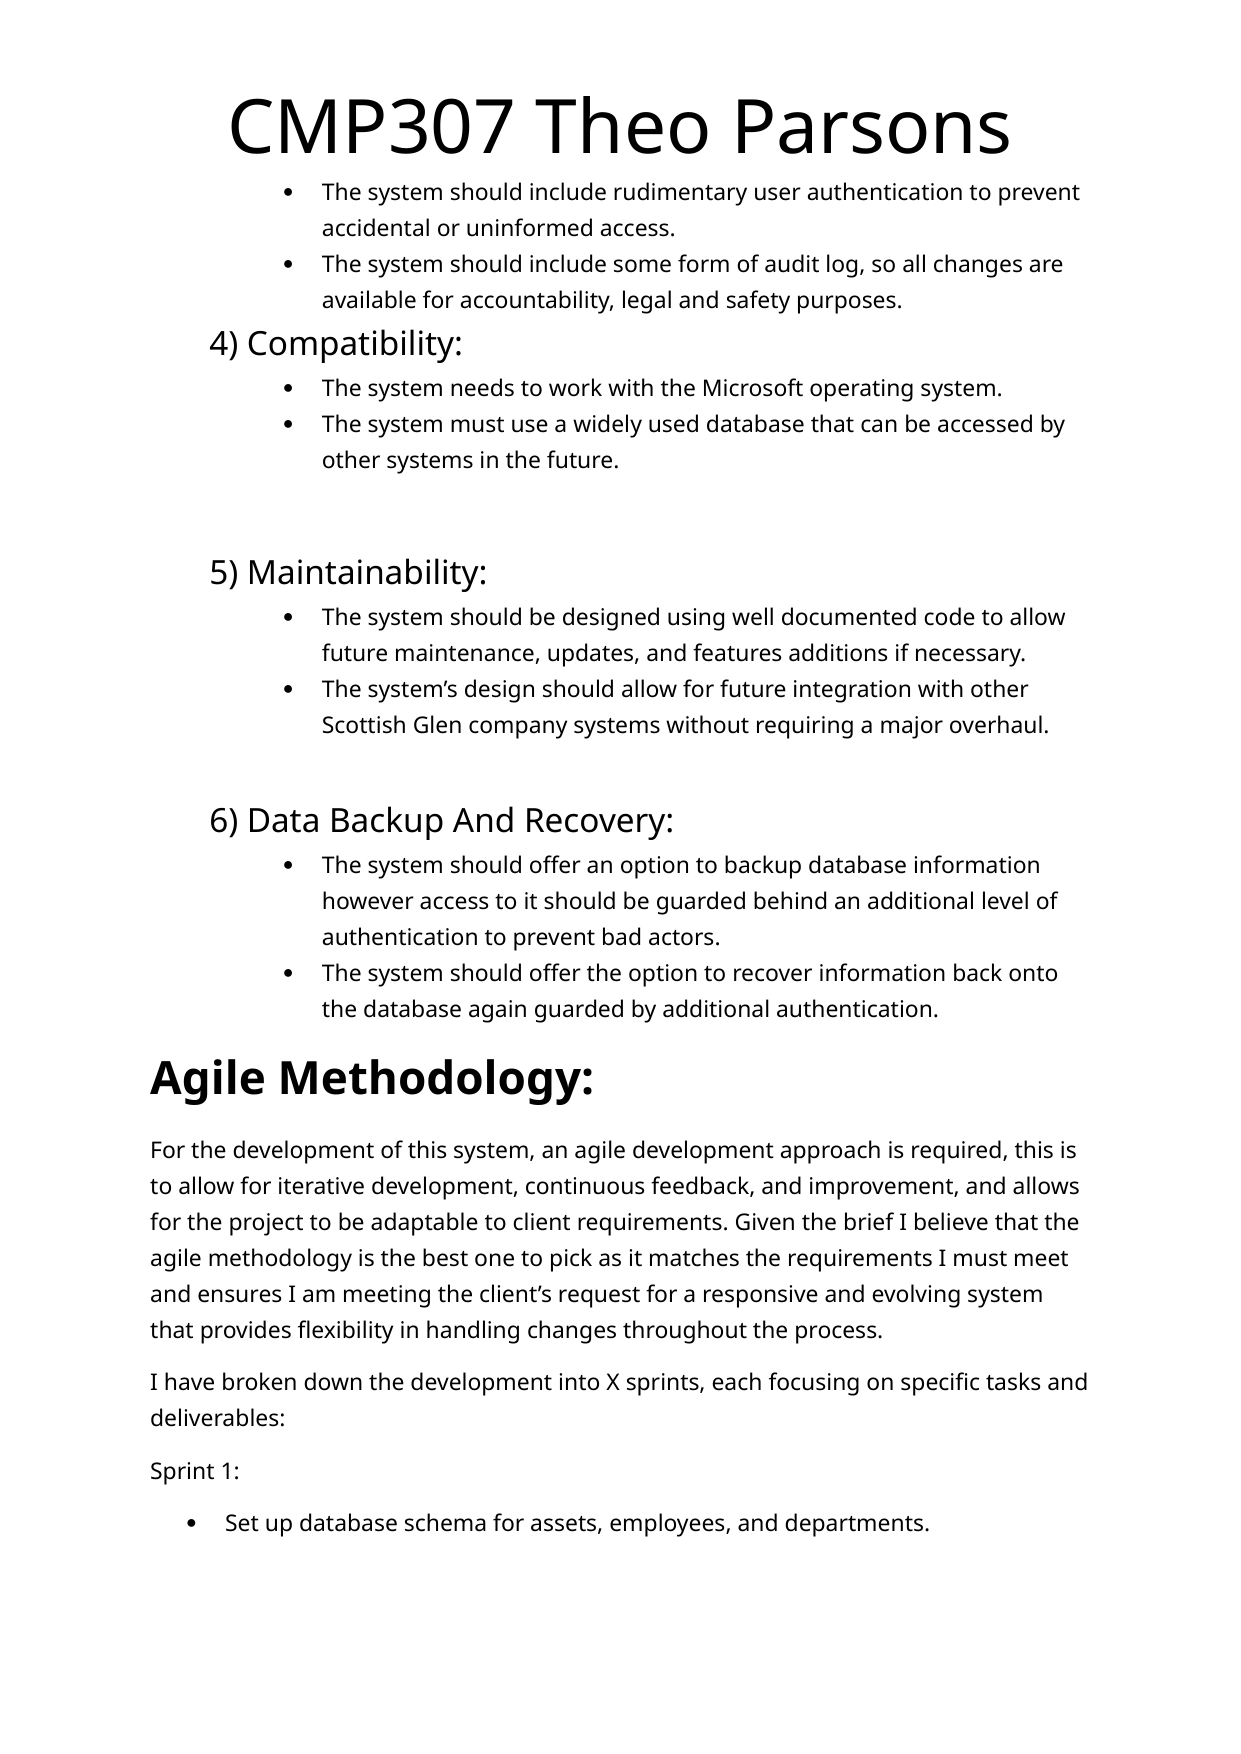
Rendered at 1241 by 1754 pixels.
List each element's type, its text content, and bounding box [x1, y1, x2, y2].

list The system should include some form of audit log, so all changes are available for accountability, legal and safety purposes. [284, 248, 1090, 315]
text For the development of this system, an agile development approach is required, this is to allow for iterative development, continuous feedback, and improvement, and allows for the project to be adaptable to client requirements. Given the brief I believe that the agile methodology is the best one to pick as it matches the requirements I must meet and ensures I am meeting the client’s request for a responsive and evolving system that provides flexibility in handling changes throughout the process. [150, 1134, 1090, 1345]
list Data Backup And Recovery: [209, 797, 1090, 842]
text Sprint 1: [150, 1455, 1090, 1486]
text I have broken down the development into X sprints, each focusing on specific tasks and deliverables: [150, 1366, 1090, 1433]
list The system needs to work with the Microsoft operating system. [284, 372, 1090, 403]
list Maintainability: [209, 549, 1090, 594]
list The system’s design should allow for future integration with other Scottish Glen company systems without requiring a major overhaul. [284, 673, 1090, 740]
list The system should include rudimentary user authentication to prevent accidental or uninformed access. [284, 176, 1090, 243]
list Set up database schema for assets, employees, and departments. [187, 1507, 1090, 1539]
text Agile Methodology: [150, 1046, 1090, 1108]
list Compatibility: [209, 320, 1090, 365]
list The system should offer the option to recover information back onto the database again guarded by additional authentication. [284, 957, 1090, 1024]
list The system should be designed using well documented code to allow future maintenance, updates, and features additions if necessary. [284, 601, 1090, 668]
list The system should offer an option to backup database information however access to it should be guarded behind an additional level of authentication to prevent bad actors. [284, 849, 1090, 952]
list The system must use a widely used database that can be accessed by other systems in the future. [284, 408, 1090, 475]
